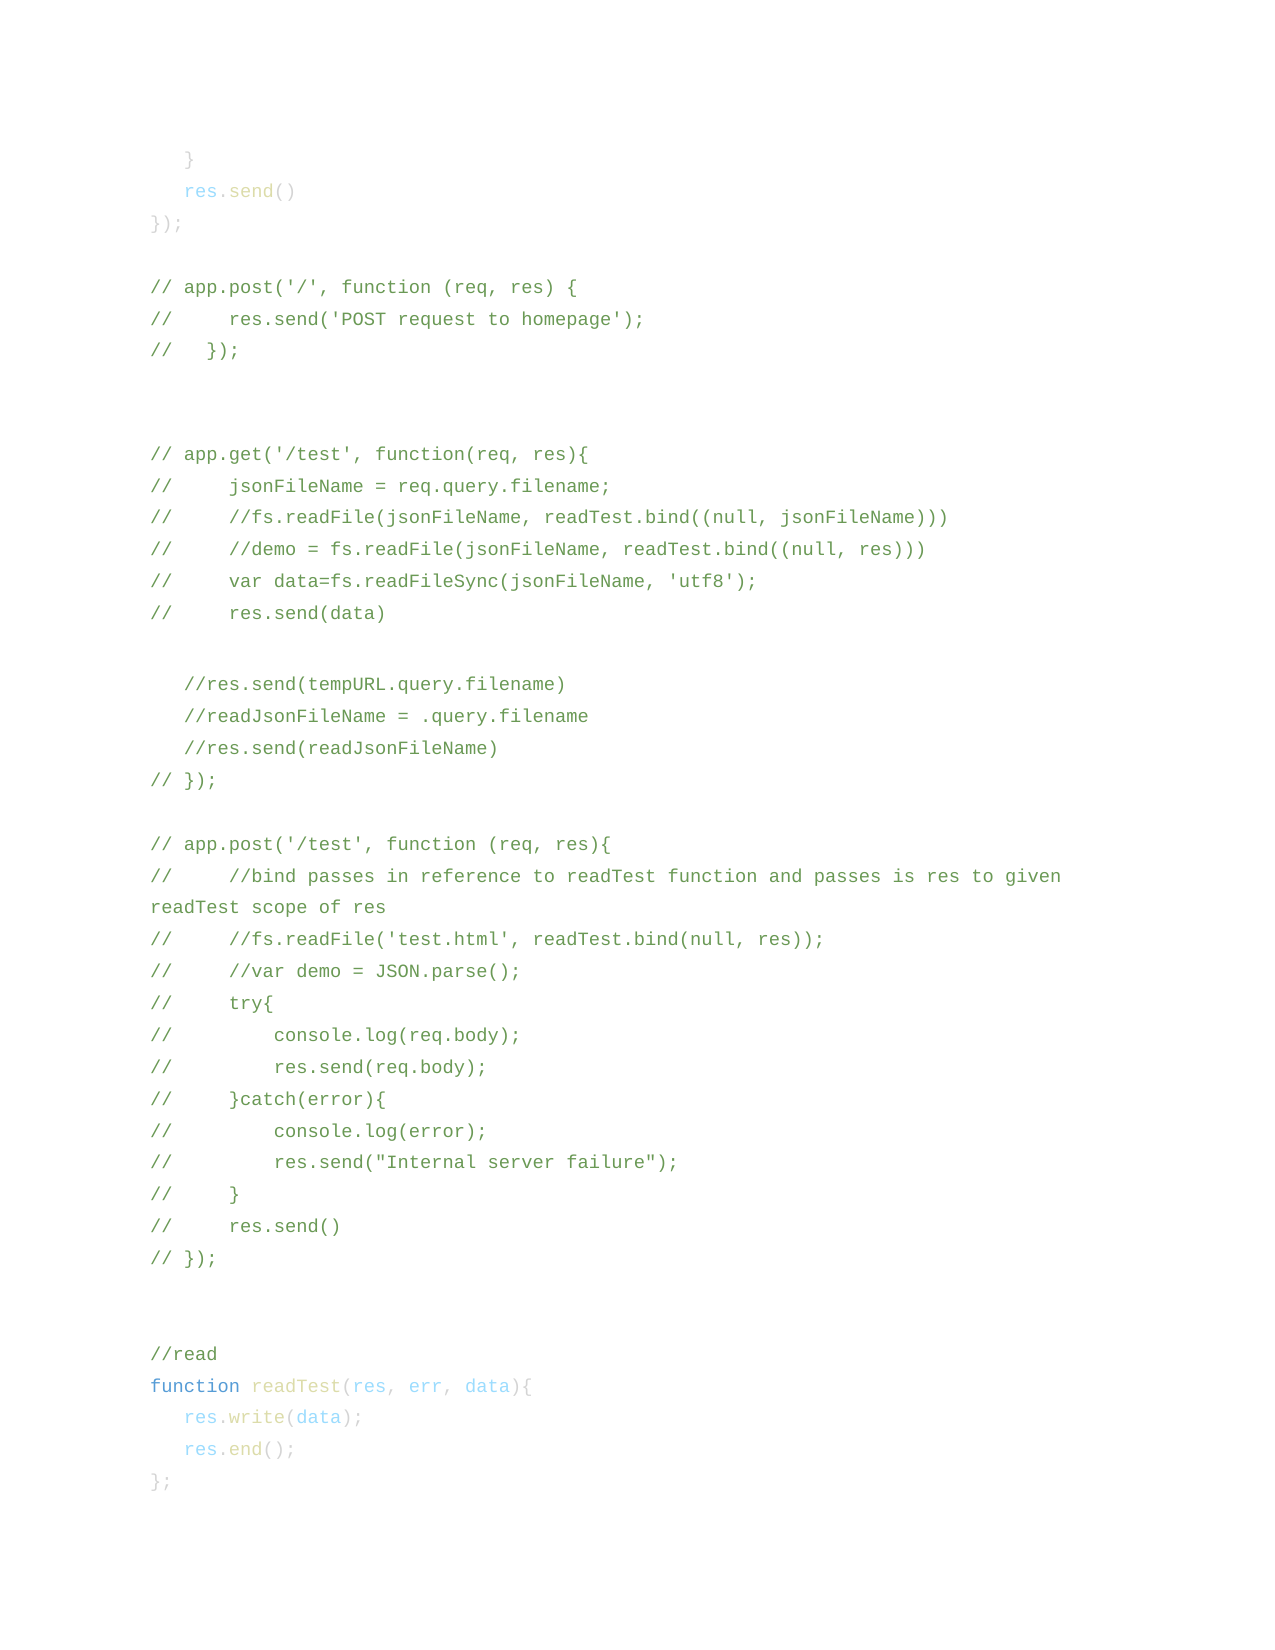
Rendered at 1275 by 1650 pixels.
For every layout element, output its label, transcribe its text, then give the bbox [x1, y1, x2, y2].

text // jsonFileName = req.query.filename; [150, 476, 1125, 498]
text //res.send(readJsonFileName) [150, 739, 1125, 760]
text // }); [150, 341, 1125, 362]
text // //fs.readFile('test.html', readTest.bind(null, res)); [150, 930, 1125, 951]
text //readJsonFileName = .query.filename [150, 707, 1125, 728]
text // res.send(req.body); [150, 1058, 1125, 1079]
text // res.send() [150, 1217, 1125, 1238]
text // try{ [150, 994, 1125, 1015]
text res.send() [150, 182, 1125, 203]
text // res.send(data) [150, 604, 1125, 625]
text }; [150, 1472, 1125, 1493]
text res.end(); [150, 1440, 1125, 1461]
text // res.send('POST request to homepage'); [150, 309, 1125, 331]
text //read [150, 1344, 1125, 1366]
text // console.log(error); [150, 1121, 1125, 1143]
text // console.log(req.body); [150, 1026, 1125, 1047]
text // //var demo = JSON.parse(); [150, 962, 1125, 983]
text // }catch(error){ [150, 1089, 1125, 1111]
text // app.post('/', function (req, res) { [150, 277, 1125, 299]
text // app.get('/test', function(req, res){ [150, 444, 1125, 466]
text }); [150, 214, 1125, 235]
text // app.post('/test', function (req, res){ [150, 834, 1125, 856]
text // }); [150, 771, 1125, 792]
text } [150, 150, 1125, 171]
text res.write(data); [150, 1408, 1125, 1429]
text // }); [150, 1249, 1125, 1270]
text // res.send("Internal server failure"); [150, 1153, 1125, 1174]
text // var data=fs.readFileSync(jsonFileName, 'utf8'); [150, 572, 1125, 593]
text // //demo = fs.readFile(jsonFileName, readTest.bind((null, res))) [150, 540, 1125, 561]
text // } [150, 1185, 1125, 1206]
text // //fs.readFile(jsonFileName, readTest.bind((null, jsonFileName))) [150, 508, 1125, 529]
text // //bind passes in reference to readTest function and passes is res to given readTest scope of res [150, 866, 1125, 919]
text //res.send(tempURL.query.filename) [150, 675, 1125, 696]
text function readTest(res, err, data){ [150, 1376, 1125, 1398]
